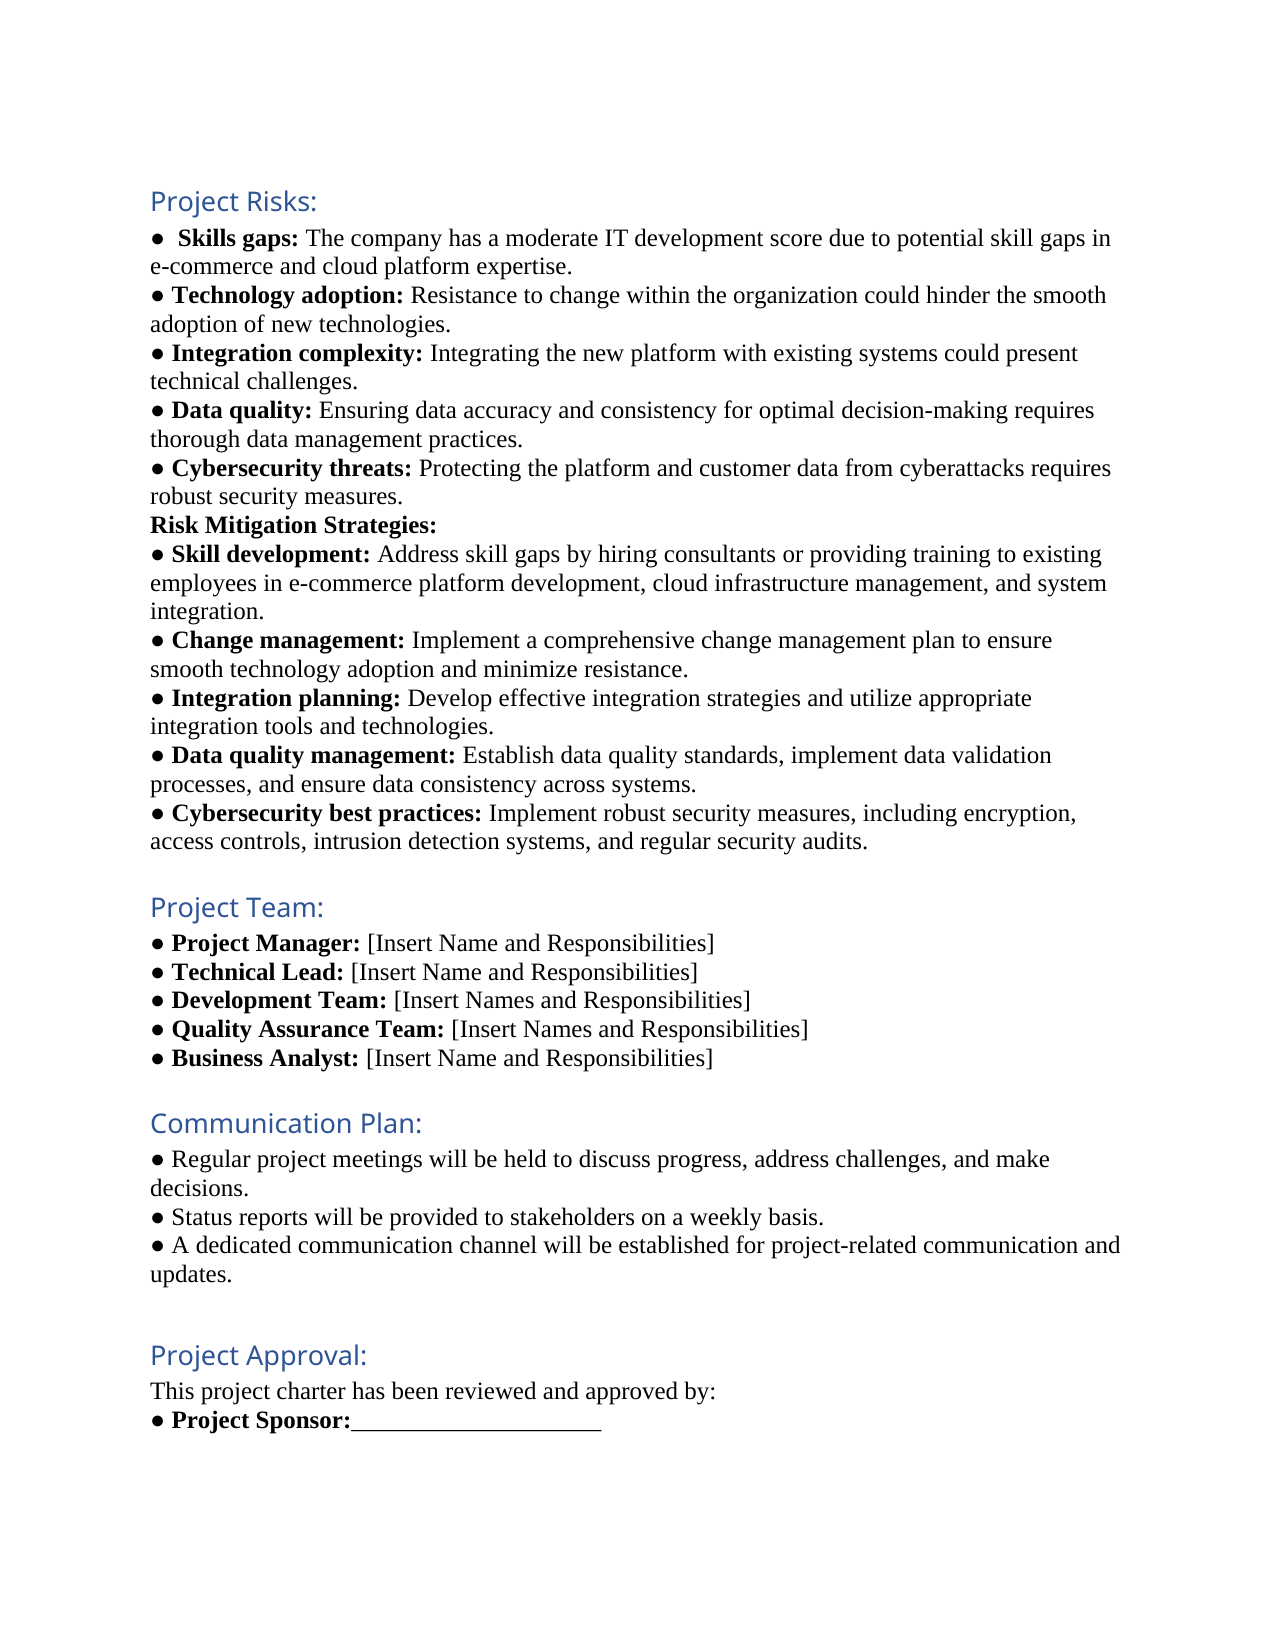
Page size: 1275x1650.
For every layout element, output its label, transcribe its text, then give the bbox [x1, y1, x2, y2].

text This project charter has been reviewed and approved by: [150, 1376, 1125, 1405]
text ● Skill development: Address skill gaps by hiring consultants or providing training to existing employees in e-commerce platform development, cloud infrastructure management, and system integration. [150, 539, 1125, 625]
subtitle Project Approval: [150, 1336, 1125, 1373]
subtitle Project Team: [150, 888, 1125, 925]
text ● Quality Assurance Team: [Insert Names and Responsibilities] [150, 1014, 1125, 1043]
text ● Status reports will be provided to stakeholders on a weekly basis. [150, 1202, 1125, 1231]
text ● Regular project meetings will be held to discuss progress, address challenges, and make decisions. [150, 1144, 1125, 1202]
text ● Integration planning: Develop effective integration strategies and utilize appropriate integration tools and technologies. [150, 683, 1125, 740]
text ● A dedicated communication channel will be established for project-related communication and updates. [150, 1231, 1125, 1288]
text ● Cybersecurity threats: Protecting the platform and customer data from cyberattacks requires robust security measures. [150, 453, 1125, 510]
text ● Project Manager: [Insert Name and Responsibilities] [150, 928, 1125, 957]
text ● Change management: Implement a comprehensive change management plan to ensure smooth technology adoption and minimize resistance. [150, 625, 1125, 683]
text ● Technical Lead: [Insert Name and Responsibilities] [150, 957, 1125, 985]
subtitle Communication Plan: [150, 1104, 1125, 1141]
subtitle Project Risks: [150, 183, 1125, 220]
text ● Project Sponsor:____________________ [150, 1405, 1125, 1433]
text ● Data quality management: Establish data quality standards, implement data validation processes, and ensure data consistency across systems. [150, 740, 1125, 798]
text ● Cybersecurity best practices: Implement robust security measures, including encryption, access controls, intrusion detection systems, and regular security audits. [150, 798, 1125, 855]
text ● Technology adoption: Resistance to change within the organization could hinder the smooth adoption of new technologies. [150, 280, 1125, 338]
text ● Skills gaps: The company has a moderate IT development score due to potential skill gaps in e-commerce and cloud platform expertise. [150, 223, 1125, 280]
text ● Business Analyst: [Insert Name and Responsibilities] [150, 1043, 1125, 1072]
text ● Data quality: Ensuring data accuracy and consistency for optimal decision-making requires thorough data management practices. [150, 395, 1125, 453]
text Risk Mitigation Strategies: [150, 510, 1125, 539]
text ● Integration complexity: Integrating the new platform with existing systems could present technical challenges. [150, 338, 1125, 395]
text ● Development Team: [Insert Names and Responsibilities] [150, 985, 1125, 1014]
